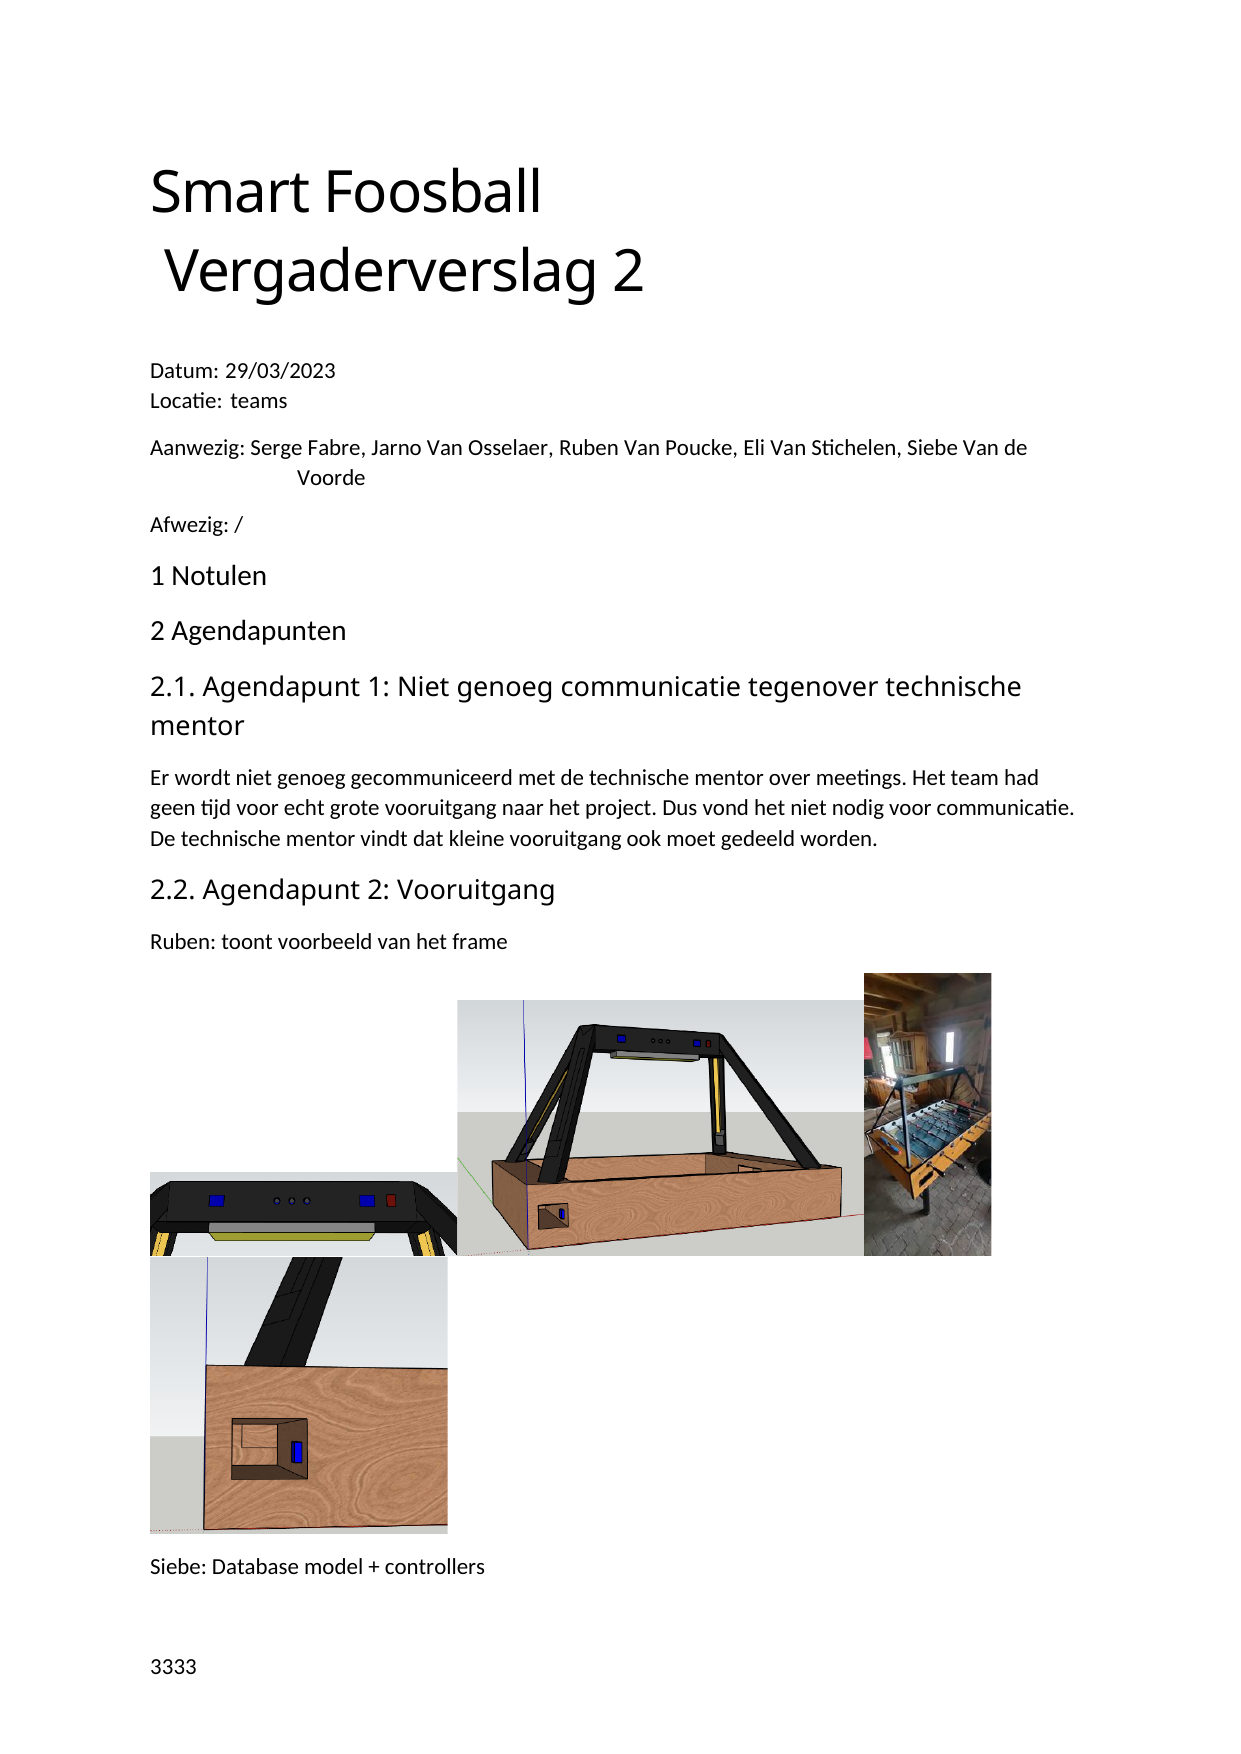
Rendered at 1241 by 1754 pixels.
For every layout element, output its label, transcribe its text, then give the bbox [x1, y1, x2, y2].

text Siebe: Database model + controllers [150, 1552, 1090, 1580]
text 2 Agendapunten [150, 612, 1090, 648]
text Aanwezig: Serge Fabre, Jarno Van Osselaer, Ruben Van Poucke, Eli Van Stichelen, Siebe Van de Voorde [150, 433, 1090, 491]
text Datum: 29/03/2023 Locatie: teams [150, 356, 1090, 414]
text 2.1. Agendapunt 1: Niet genoeg communicatie tegenover technische mentor [150, 667, 1090, 744]
picture [150, 973, 992, 1256]
picture [150, 1257, 448, 1534]
text 1 Notulen [150, 557, 1090, 592]
text Ruben: toont voorbeeld van het frame [150, 927, 1090, 955]
title Smart Foosball [150, 150, 1090, 229]
text Er wordt niet genoeg gecommuniceerd met de technische mentor over meetings. Het team had geen tijd voor echt grote vooruitgang naar het project. Dus vond het niet nodig voor communicatie. De technische mentor vindt dat kleine vooruitgang ook moet gedeeld worden. [150, 763, 1090, 852]
title Vergaderverslag 2 [150, 229, 1090, 309]
text 2.2. Agendapunt 2: Vooruitgang [150, 871, 1090, 907]
text Afwezig: / [150, 510, 1090, 538]
